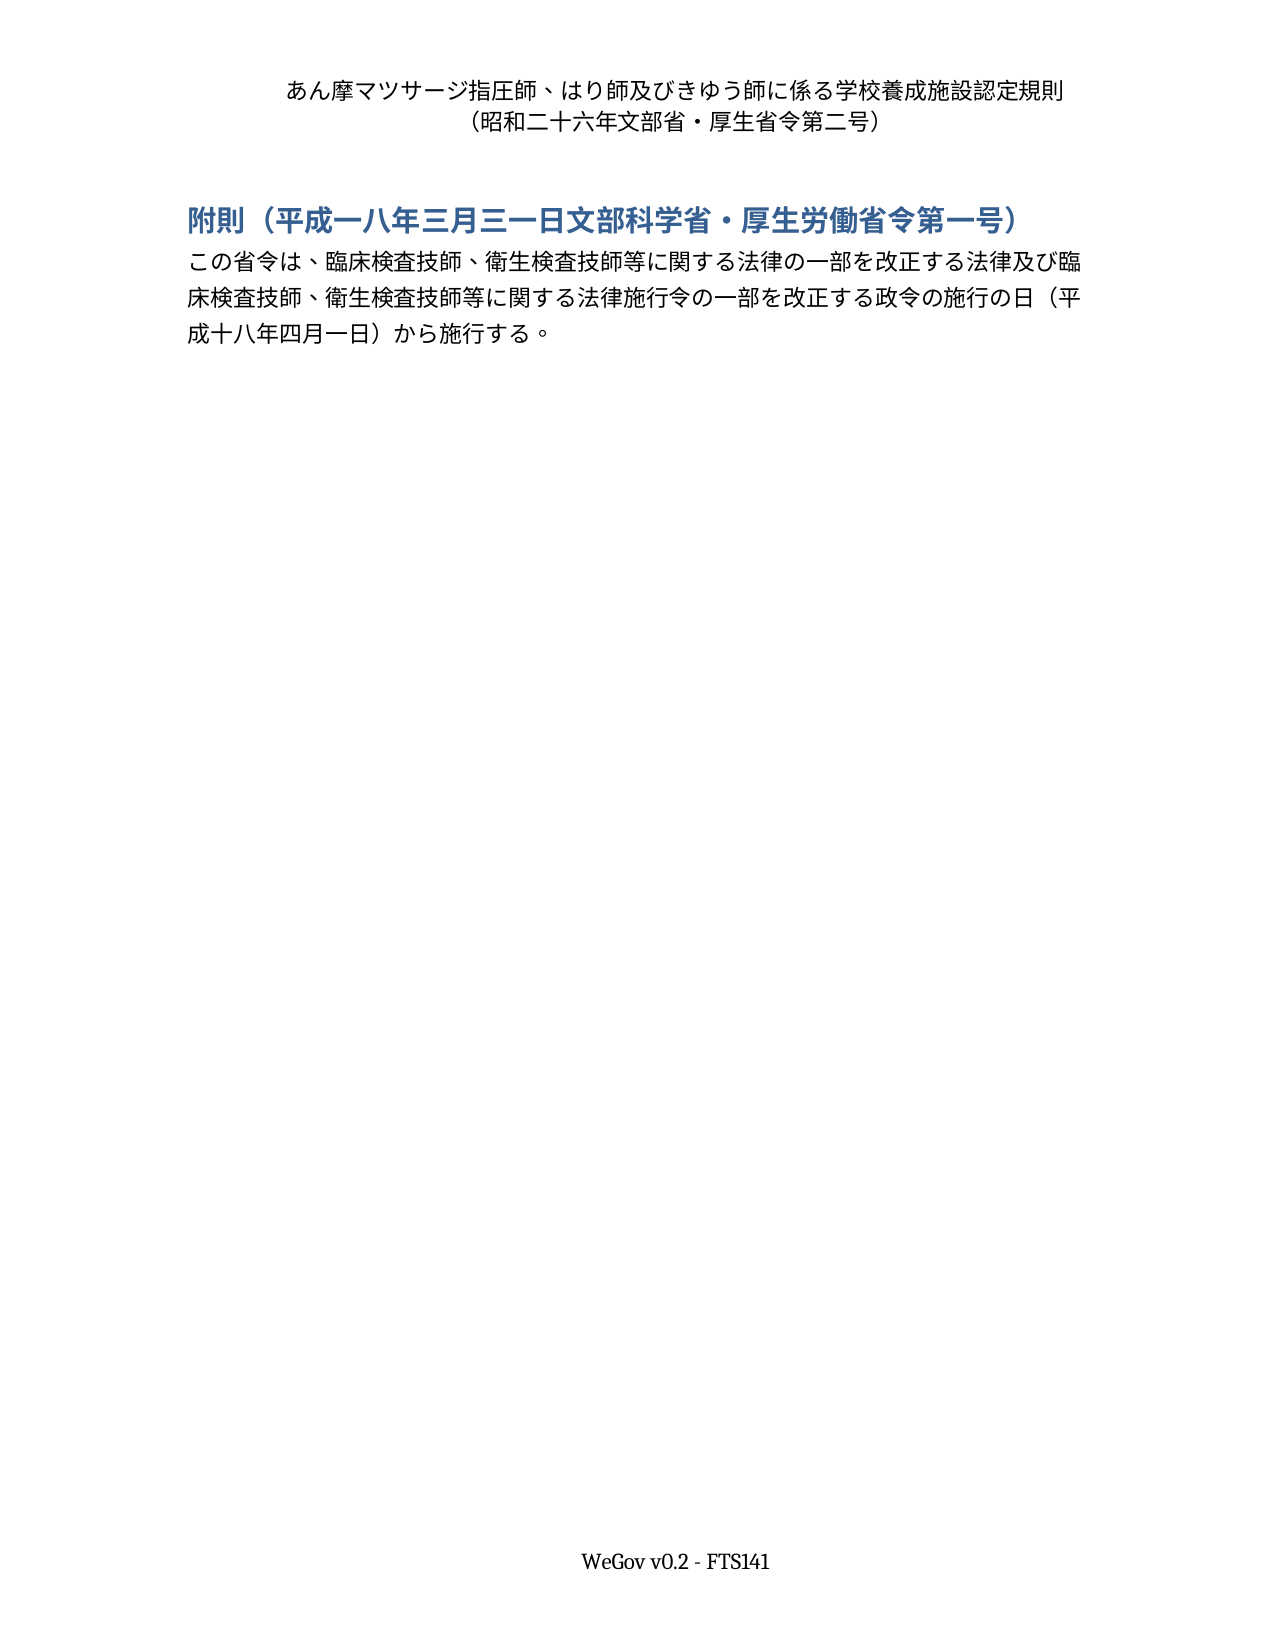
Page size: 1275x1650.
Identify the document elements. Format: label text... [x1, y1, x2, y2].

subtitle 附則（平成一八年三月三一日文部科学省・厚生労働省令第一号） [187, 200, 1087, 240]
text この省令は、臨床検査技師、衛生検査技師等に関する法律の一部を改正する法律及び臨床検査技師、衛生検査技師等に関する法律施行令の一部を改正する政令の施行の日（平成十八年四月一日）から施行する。 [187, 246, 1087, 349]
